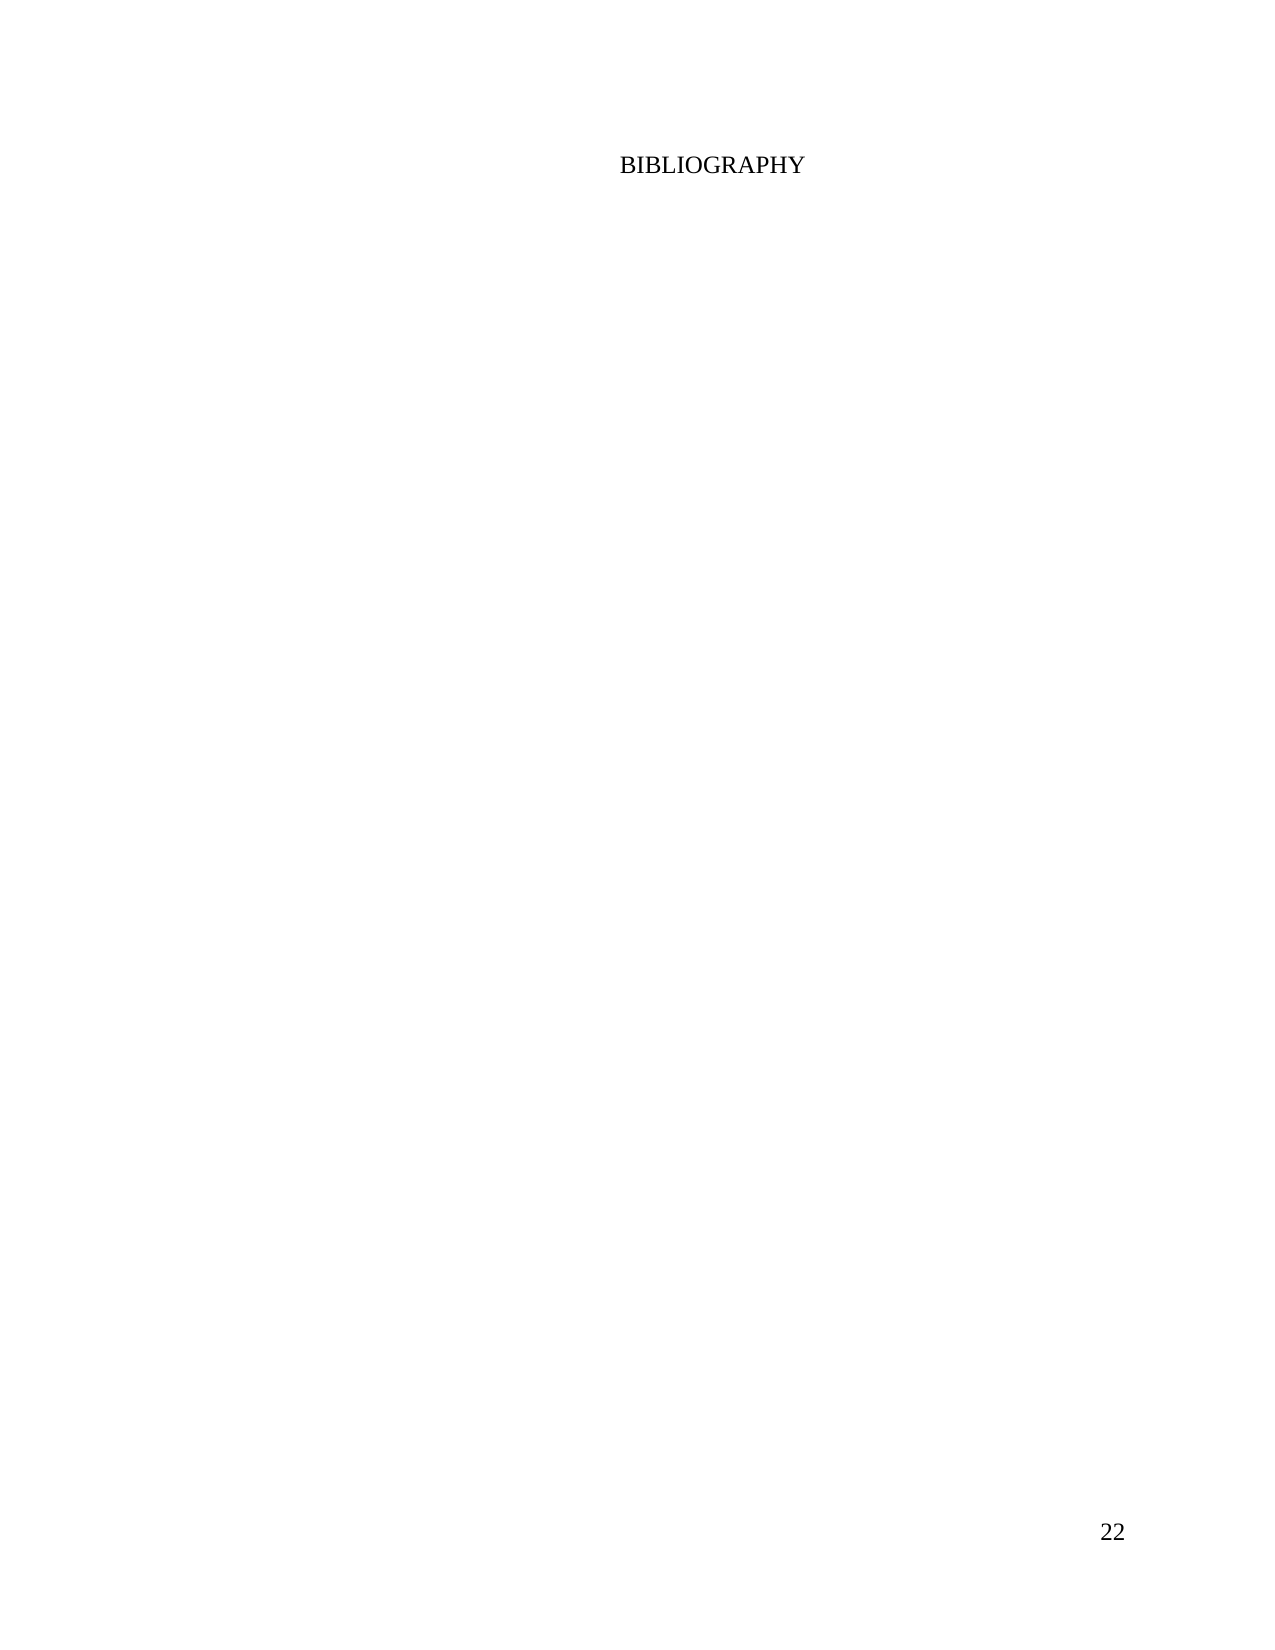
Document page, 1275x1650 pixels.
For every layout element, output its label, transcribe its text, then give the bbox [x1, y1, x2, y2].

list BIBLIOGRAPHY [300, 150, 1125, 179]
